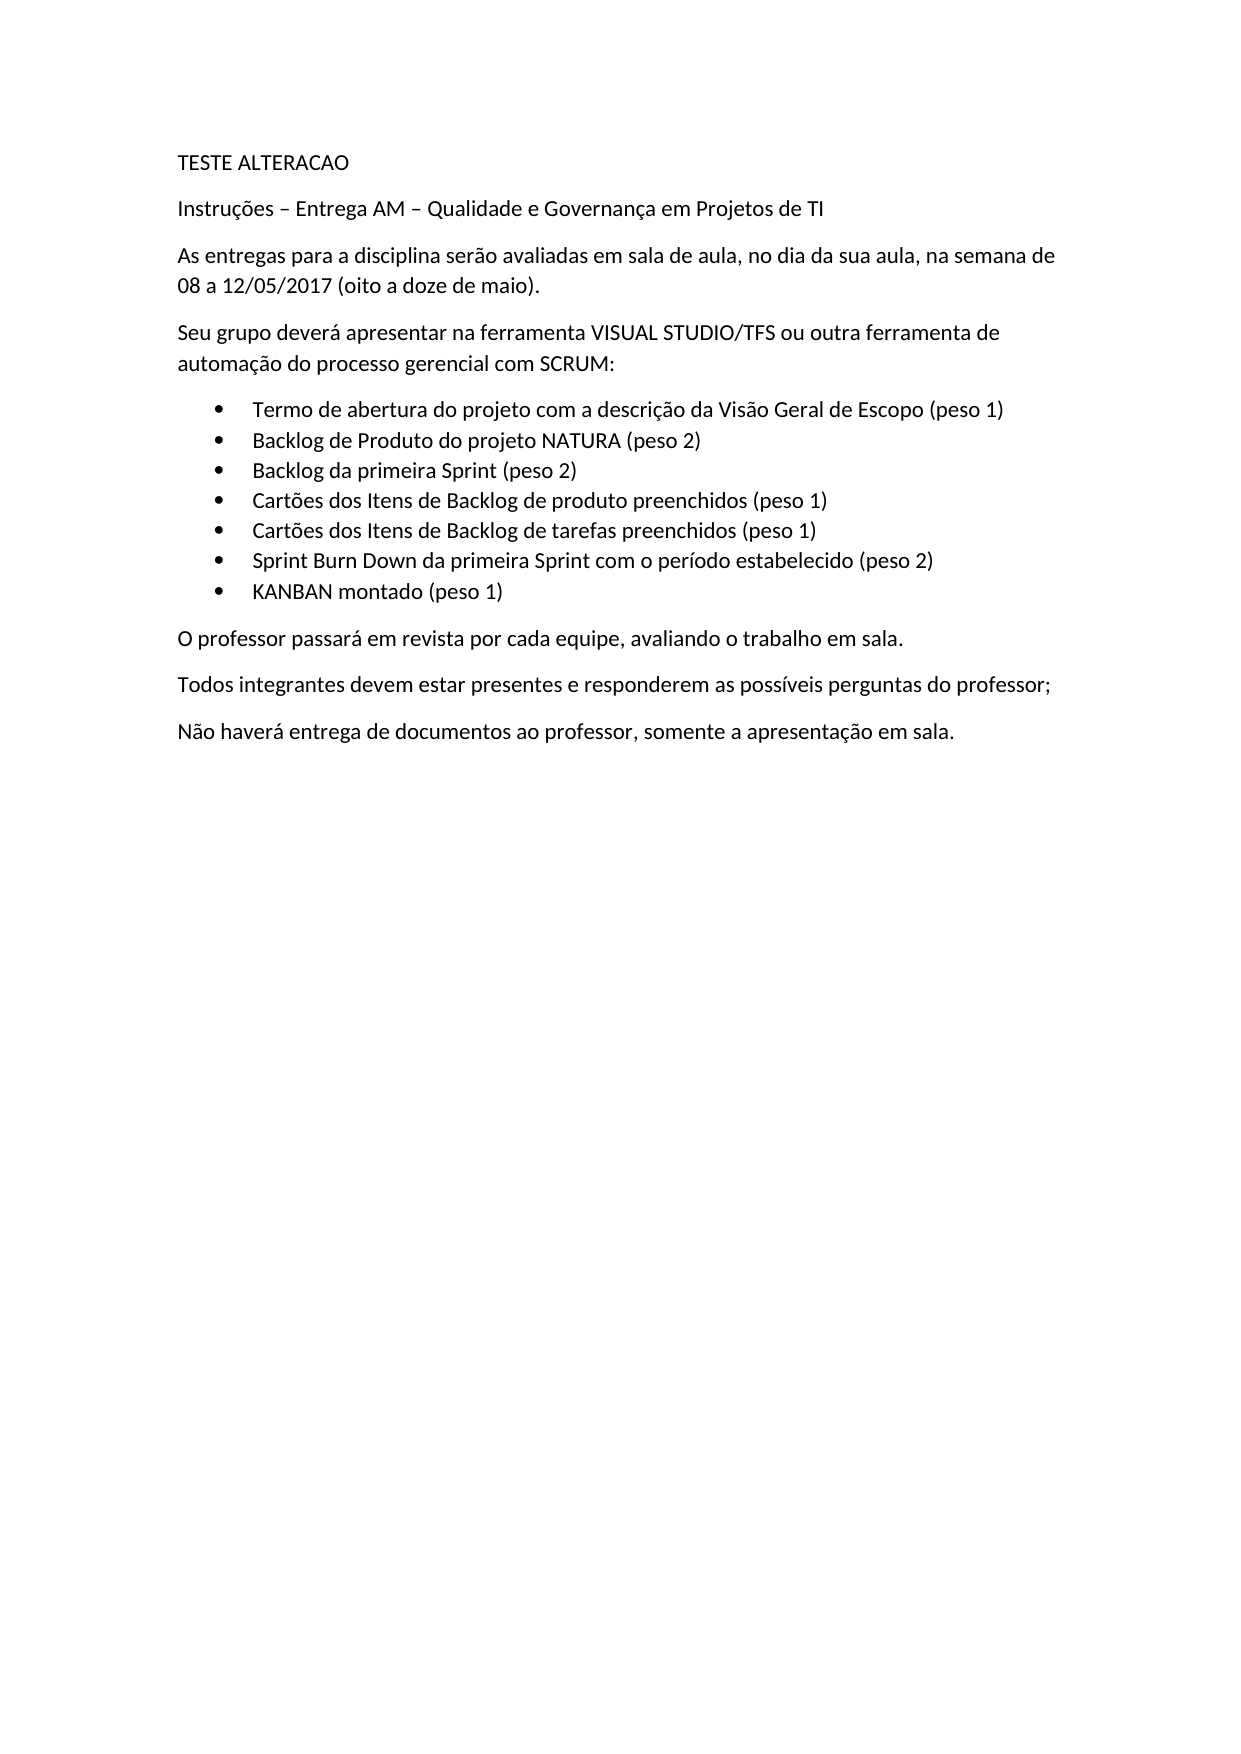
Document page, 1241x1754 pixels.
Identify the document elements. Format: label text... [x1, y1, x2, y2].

list Backlog de Produto do projeto NATURA (peso 2) [215, 426, 1063, 454]
list Cartões dos Itens de Backlog de tarefas preenchidos (peso 1) [215, 516, 1063, 544]
list Backlog da primeira Sprint (peso 2) [215, 456, 1063, 484]
text As entregas para a disciplina serão avaliadas em sala de aula, no dia da sua aula, na semana de 08 a 12/05/2017 (oito a doze de maio). [177, 241, 1063, 299]
text O professor passará em revista por cada equipe, avaliando o trabalho em sala. [177, 624, 1063, 652]
list Cartões dos Itens de Backlog de produto preenchidos (peso 1) [215, 486, 1063, 514]
text TESTE ALTERACAO [177, 148, 1063, 176]
list KANBAN montado (peso 1) [215, 577, 1063, 605]
text Todos integrantes devem estar presentes e responderem as possíveis perguntas do professor; [177, 671, 1063, 698]
text Não haverá entrega de documentos ao professor, somente a apresentação em sala. [177, 717, 1063, 745]
list Sprint Burn Down da primeira Sprint com o período estabelecido (peso 2) [215, 547, 1063, 574]
list Termo de abertura do projeto com a descrição da Visão Geral de Escopo (peso 1) [215, 396, 1063, 423]
text Seu grupo deverá apresentar na ferramenta VISUAL STUDIO/TFS ou outra ferramenta de automação do processo gerencial com SCRUM: [177, 318, 1063, 377]
text Instruções – Entrega AM – Qualidade e Governança em Projetos de TI [177, 194, 1063, 222]
